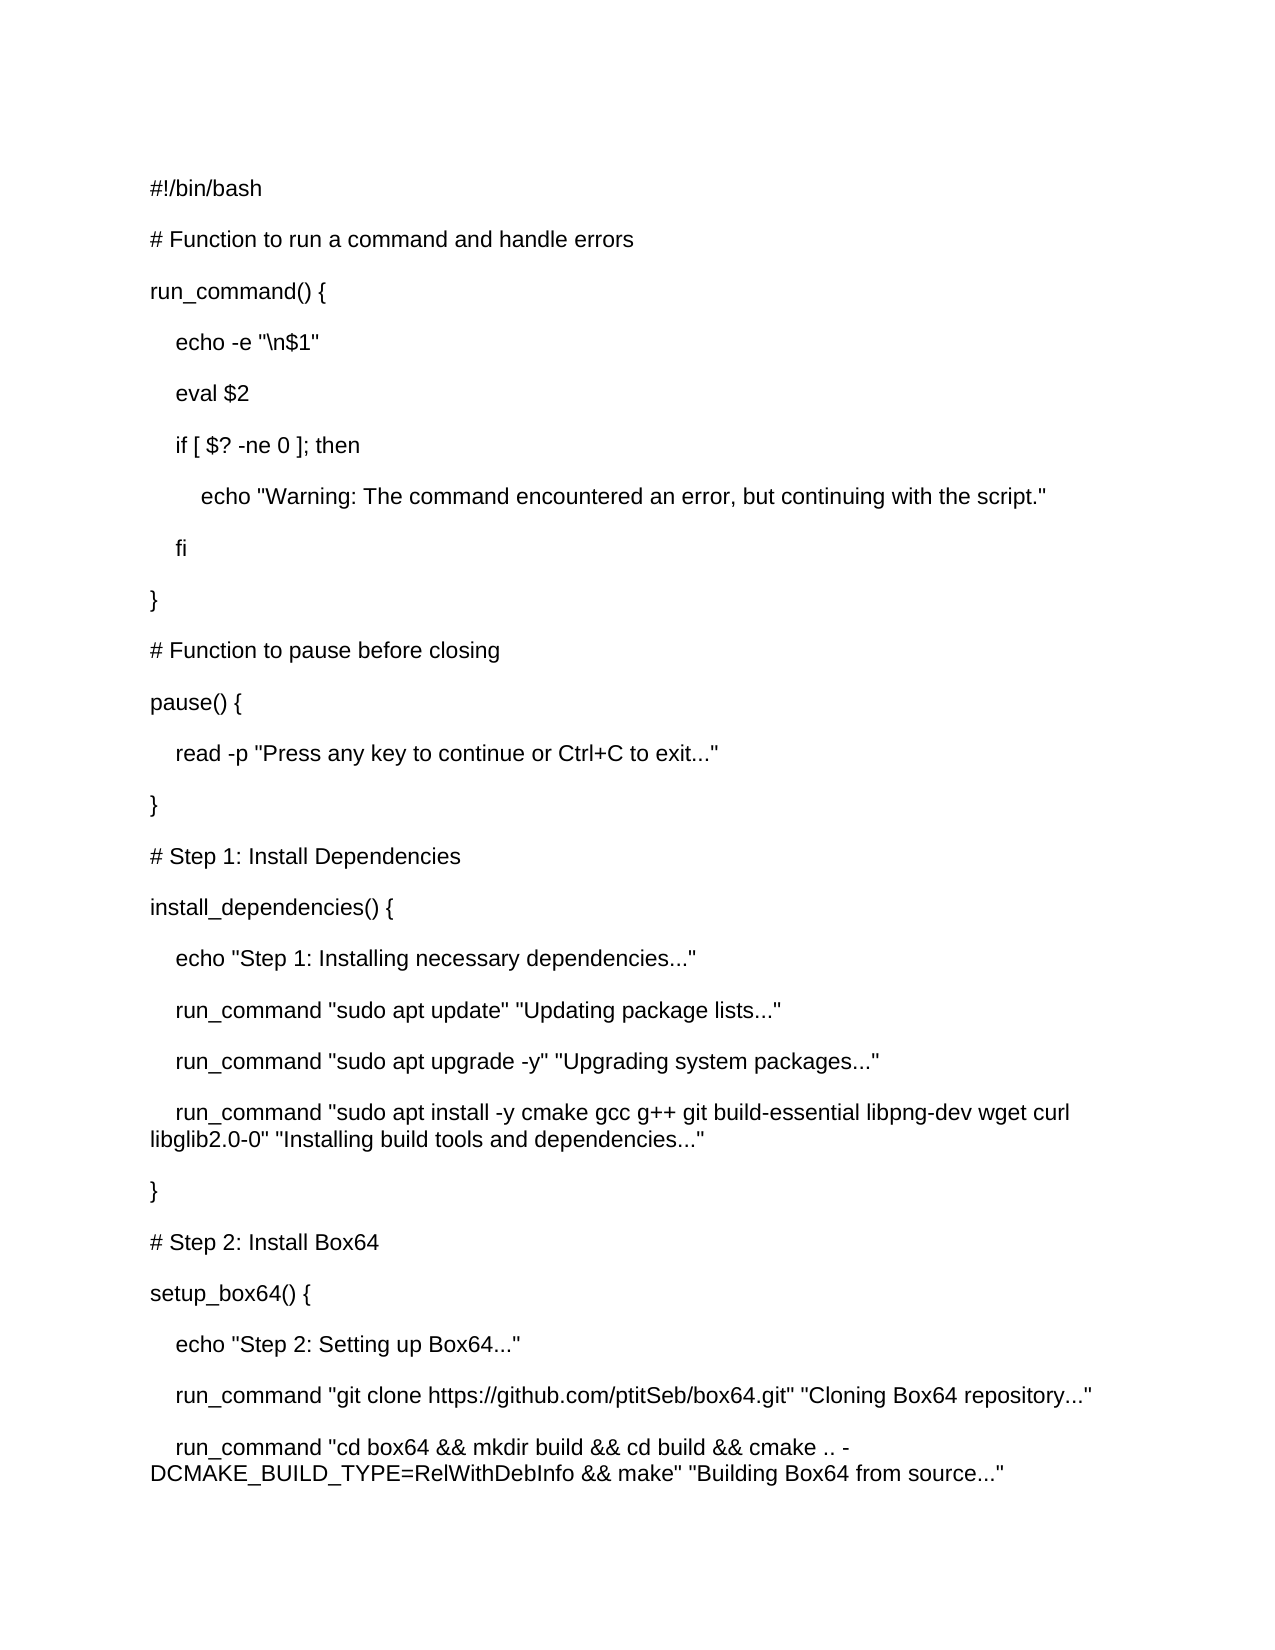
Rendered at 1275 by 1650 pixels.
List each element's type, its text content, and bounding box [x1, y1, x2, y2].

text } [150, 791, 1125, 818]
text eval $2 [150, 380, 1125, 407]
text } [150, 586, 1125, 612]
text run_command "sudo apt upgrade -y" "Upgrading system packages..." [150, 1048, 1125, 1074]
text echo "Step 2: Setting up Box64..." [150, 1331, 1125, 1357]
text install_dependencies() { [150, 894, 1125, 920]
text run_command "sudo apt install -y cmake gcc g++ git build-essential libpng-dev wget curl libglib2.0-0" "Installing build tools and dependencies..." [150, 1099, 1125, 1152]
text } [150, 1177, 1125, 1203]
text setup_box64() { [150, 1280, 1125, 1306]
text run_command "cd box64 && mkdir build && cd build && cmake .. -DCMAKE_BUILD_TYPE=RelWithDebInfo && make" "Building Box64 from source..." [150, 1434, 1125, 1487]
text fi [150, 534, 1125, 561]
text echo "Step 1: Installing necessary dependencies..." [150, 945, 1125, 972]
text read -p "Press any key to continue or Ctrl+C to exit..." [150, 740, 1125, 766]
text # Step 1: Install Dependencies [150, 843, 1125, 869]
text echo "Warning: The command encountered an error, but continuing with the script." [150, 483, 1125, 509]
text #!/bin/bash [150, 175, 1125, 201]
text run_command "sudo apt update" "Updating package lists..." [150, 997, 1125, 1023]
text # Step 2: Install Box64 [150, 1228, 1125, 1255]
text run_command "git clone https://github.com/ptitSeb/box64.git" "Cloning Box64 repository..." [150, 1382, 1125, 1409]
text if [ $? -ne 0 ]; then [150, 432, 1125, 458]
text echo -e "\n$1" [150, 329, 1125, 355]
text run_command() { [150, 278, 1125, 304]
text # Function to pause before closing [150, 637, 1125, 663]
text pause() { [150, 688, 1125, 715]
text # Function to run a command and handle errors [150, 226, 1125, 253]
